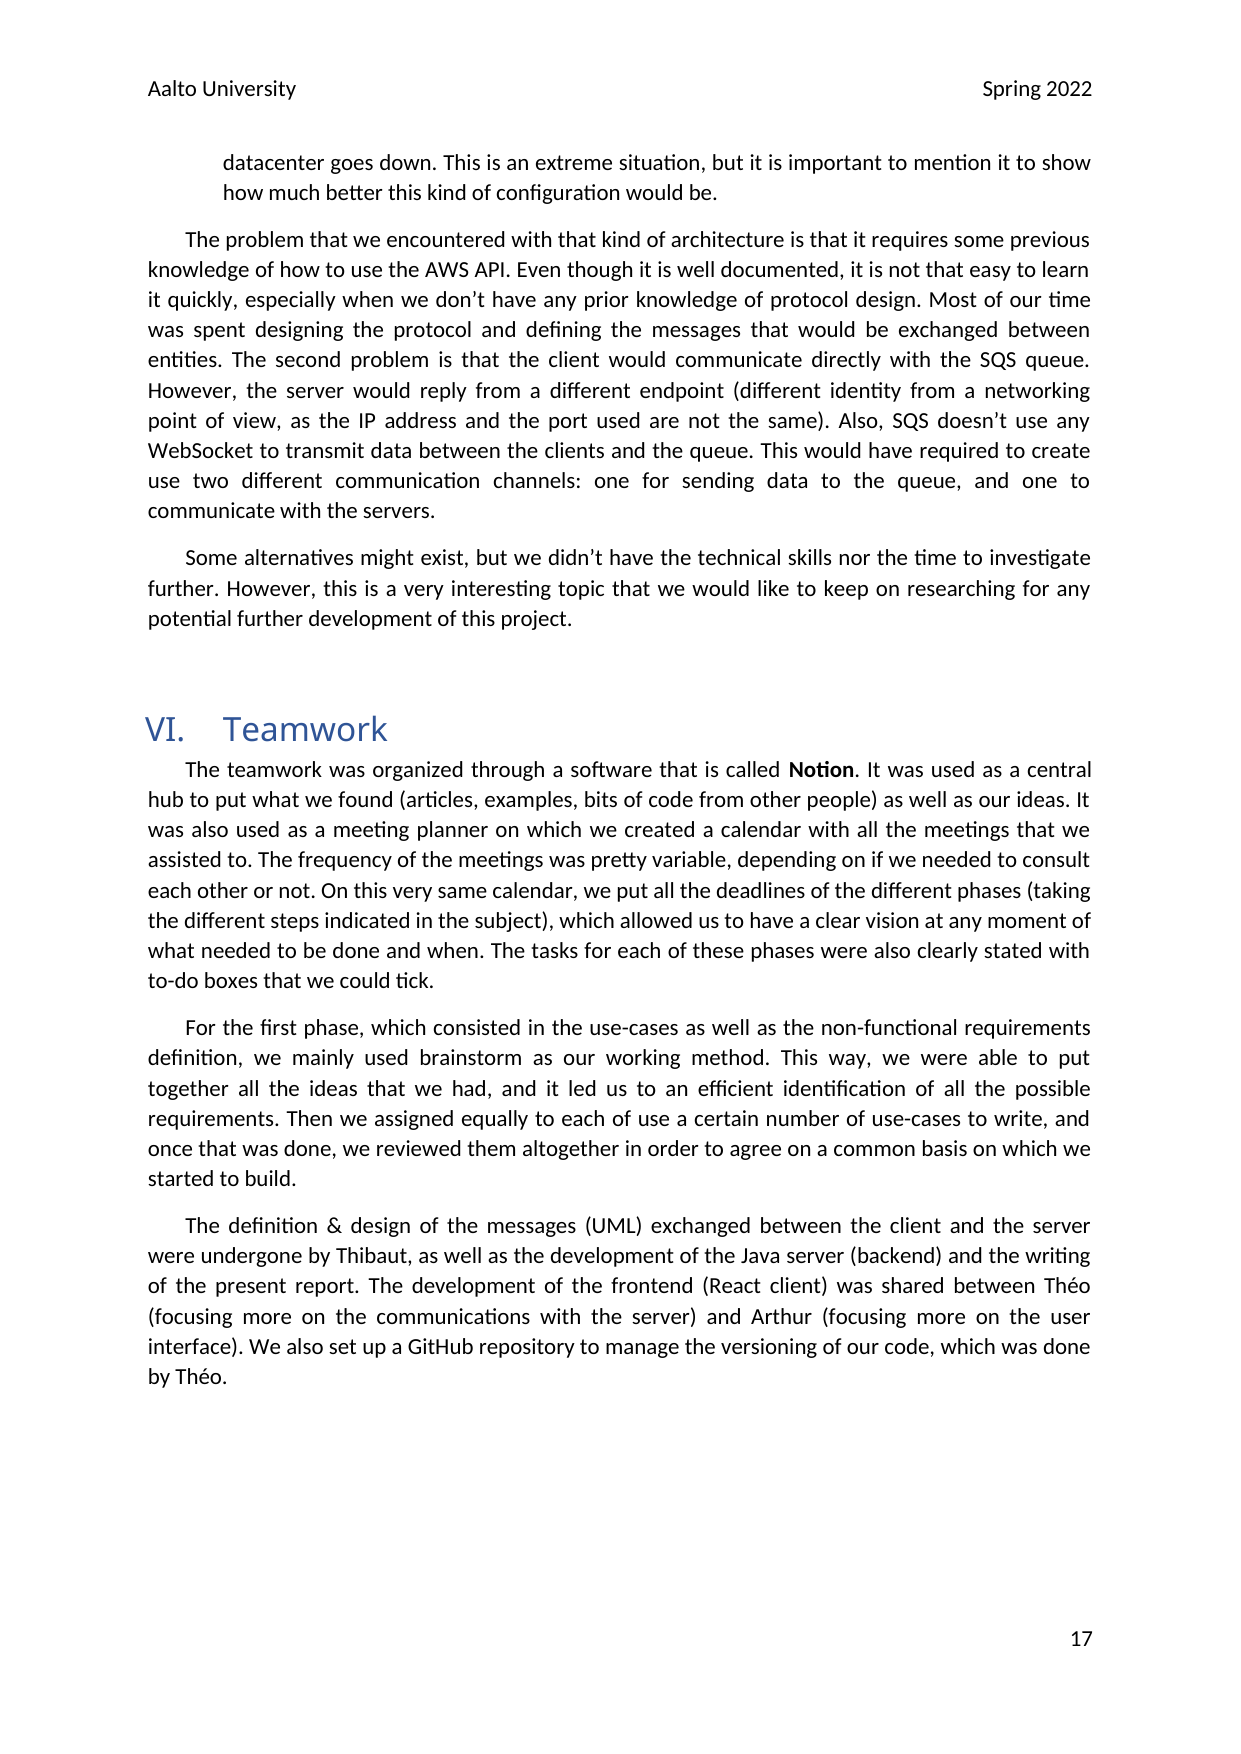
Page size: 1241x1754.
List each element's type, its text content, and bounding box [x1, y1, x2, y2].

subtitle Teamwork [185, 706, 1093, 751]
text The definition & design of the messages (UML) exchanged between the client and the server were undergone by Thibaut, as well as the development of the Java server (backend) and the writing of the present report. The development of the frontend (React client) was shared between Théo (focusing more on the communications with the server) and Arthur (focusing more on the user interface). We also set up a GitHub repository to manage the versioning of our code, which was done by Théo. [148, 1211, 1093, 1390]
text For the first phase, which consisted in the use-cases as well as the non-functional requirements definition, we mainly used brainstorm as our working method. This way, we were able to put together all the ideas that we had, and it led us to an efficient identification of all the possible requirements. Then we assigned equally to each of use a certain number of use-cases to write, and once that was done, we reviewed them altogether in order to agree on a common basis on which we started to build. [148, 1013, 1093, 1192]
text The teamwork was organized through a software that is called Notion. It was used as a central hub to put what we found (articles, examples, bits of code from other people) as well as our ideas. It was also used as a meeting planner on which we created a calendar with all the meetings that we assisted to. The frequency of the meetings was pretty variable, depending on if we needed to consult each other or not. On this very same calendar, we put all the deadlines of the different phases (taking the different steps indicated in the subject), which allowed us to have a clear vision at any moment of what needed to be done and when. The tasks for each of these phases were also clearly stated with to-do boxes that we could tick. [148, 755, 1093, 994]
text Some alternatives might exist, but we didn’t have the technical skills nor the time to investigate further. However, this is a very interesting topic that we would like to keep on researching for any potential further development of this project. [148, 543, 1093, 632]
text The problem that we encountered with that kind of architecture is that it requires some previous knowledge of how to use the AWS API. Even though it is well documented, it is not that easy to learn it quickly, especially when we don’t have any prior knowledge of protocol design. Most of our time was spent designing the protocol and defining the messages that would be exchanged between entities. The second problem is that the client would communicate directly with the SQS queue. However, the server would reply from a different endpoint (different identity from a networking point of view, as the IP address and the port used are not the same). Also, SQS doesn’t use any WebSocket to transmit data between the clients and the queue. This would have required to create use two different communication channels: one for sending data to the queue, and one to communicate with the servers. [148, 225, 1093, 524]
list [185, 148, 1093, 206]
